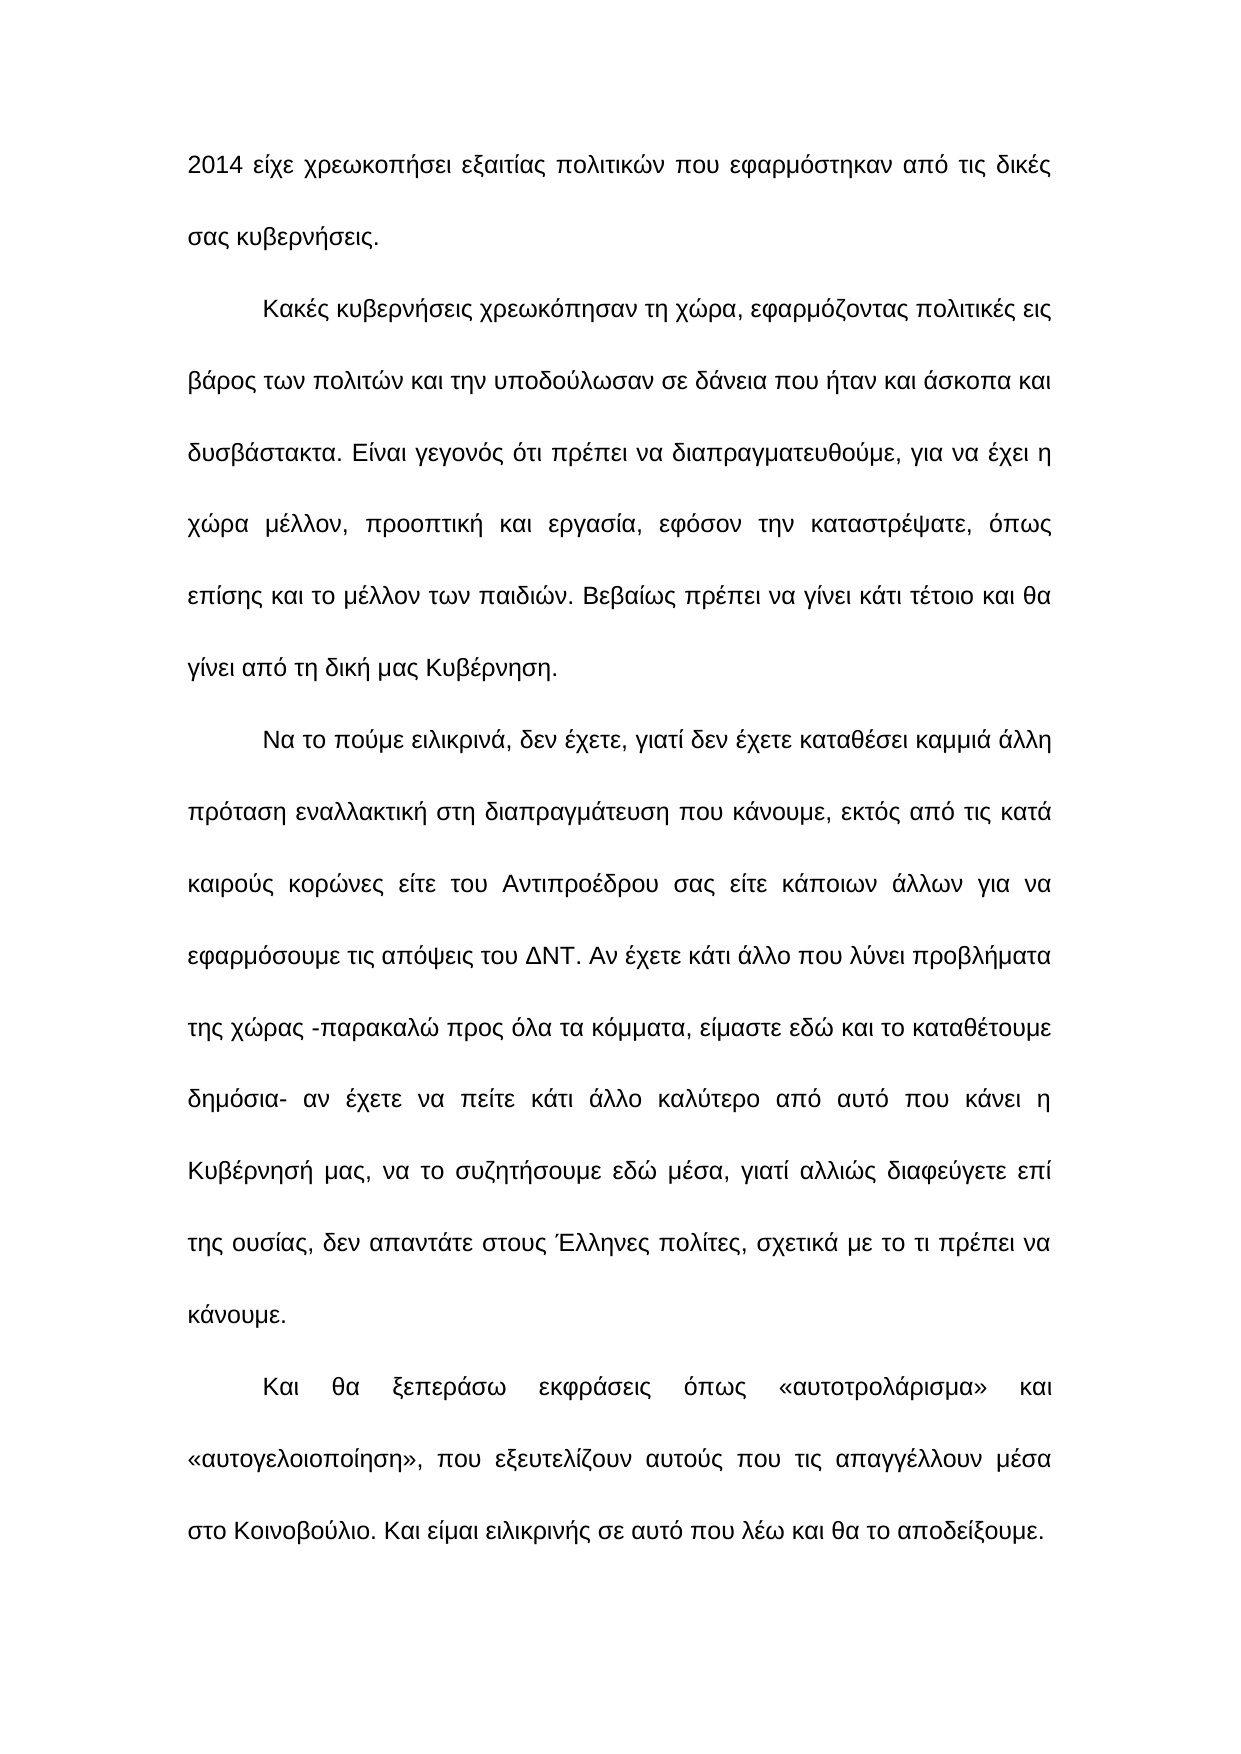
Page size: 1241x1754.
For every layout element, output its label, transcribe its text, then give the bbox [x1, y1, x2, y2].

text Να το πούμε ειλικρινά, δεν έχετε, γιατί δεν έχετε καταθέσει καμμιά άλλη πρόταση εναλλακτική στη διαπραγμάτευση που κάνουμε, εκτός από τις κατά καιρούς κορώνες είτε του Αντιπροέδρου σας είτε κάποιων άλλων για να εφαρμόσουμε τις απόψεις του ΔΝΤ. Αν έχετε κάτι άλλο που λύνει προβλήματα της χώρας -παρακαλώ προς όλα τα κόμματα, είμαστε εδώ και το καταθέτουμε δημόσια- αν έχετε να πείτε κάτι άλλο καλύτερο από αυτό που κάνει η Κυβέρνησή μας, να το συζητήσουμε εδώ μέσα, γιατί αλλιώς διαφεύγετε επί της ουσίας, δεν απαντάτε στους Έλληνες πολίτες, σχετικά με το τι πρέπει να κάνουμε. [187, 725, 1053, 1329]
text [187, 150, 1053, 251]
text Κακές κυβερνήσεις χρεωκόπησαν τη χώρα, εφαρμόζοντας πολιτικές εις βάρος των πολιτών και την υποδούλωσαν σε δάνεια που ήταν και άσκοπα και δυσβάστακτα. Είναι γεγονός ότι πρέπει να διαπραγματευθούμε, για να έχει η χώρα μέλλον, προοπτική και εργασία, εφόσον την καταστρέψατε, όπως επίσης και το μέλλον των παιδιών. Βεβαίως πρέπει να γίνει κάτι τέτοιο και θα γίνει από τη δική μας Κυβέρνηση. [187, 294, 1053, 682]
text Και θα ξεπεράσω εκφράσεις όπως «αυτοτρολάρισμα» και «αυτογελοιοποίηση», που εξευτελίζουν αυτούς που τις απαγγέλλουν μέσα στο Κοινοβούλιο. Και είμαι ειλικρινής σε αυτό που λέω και θα το αποδείξουμε. [187, 1372, 1053, 1544]
